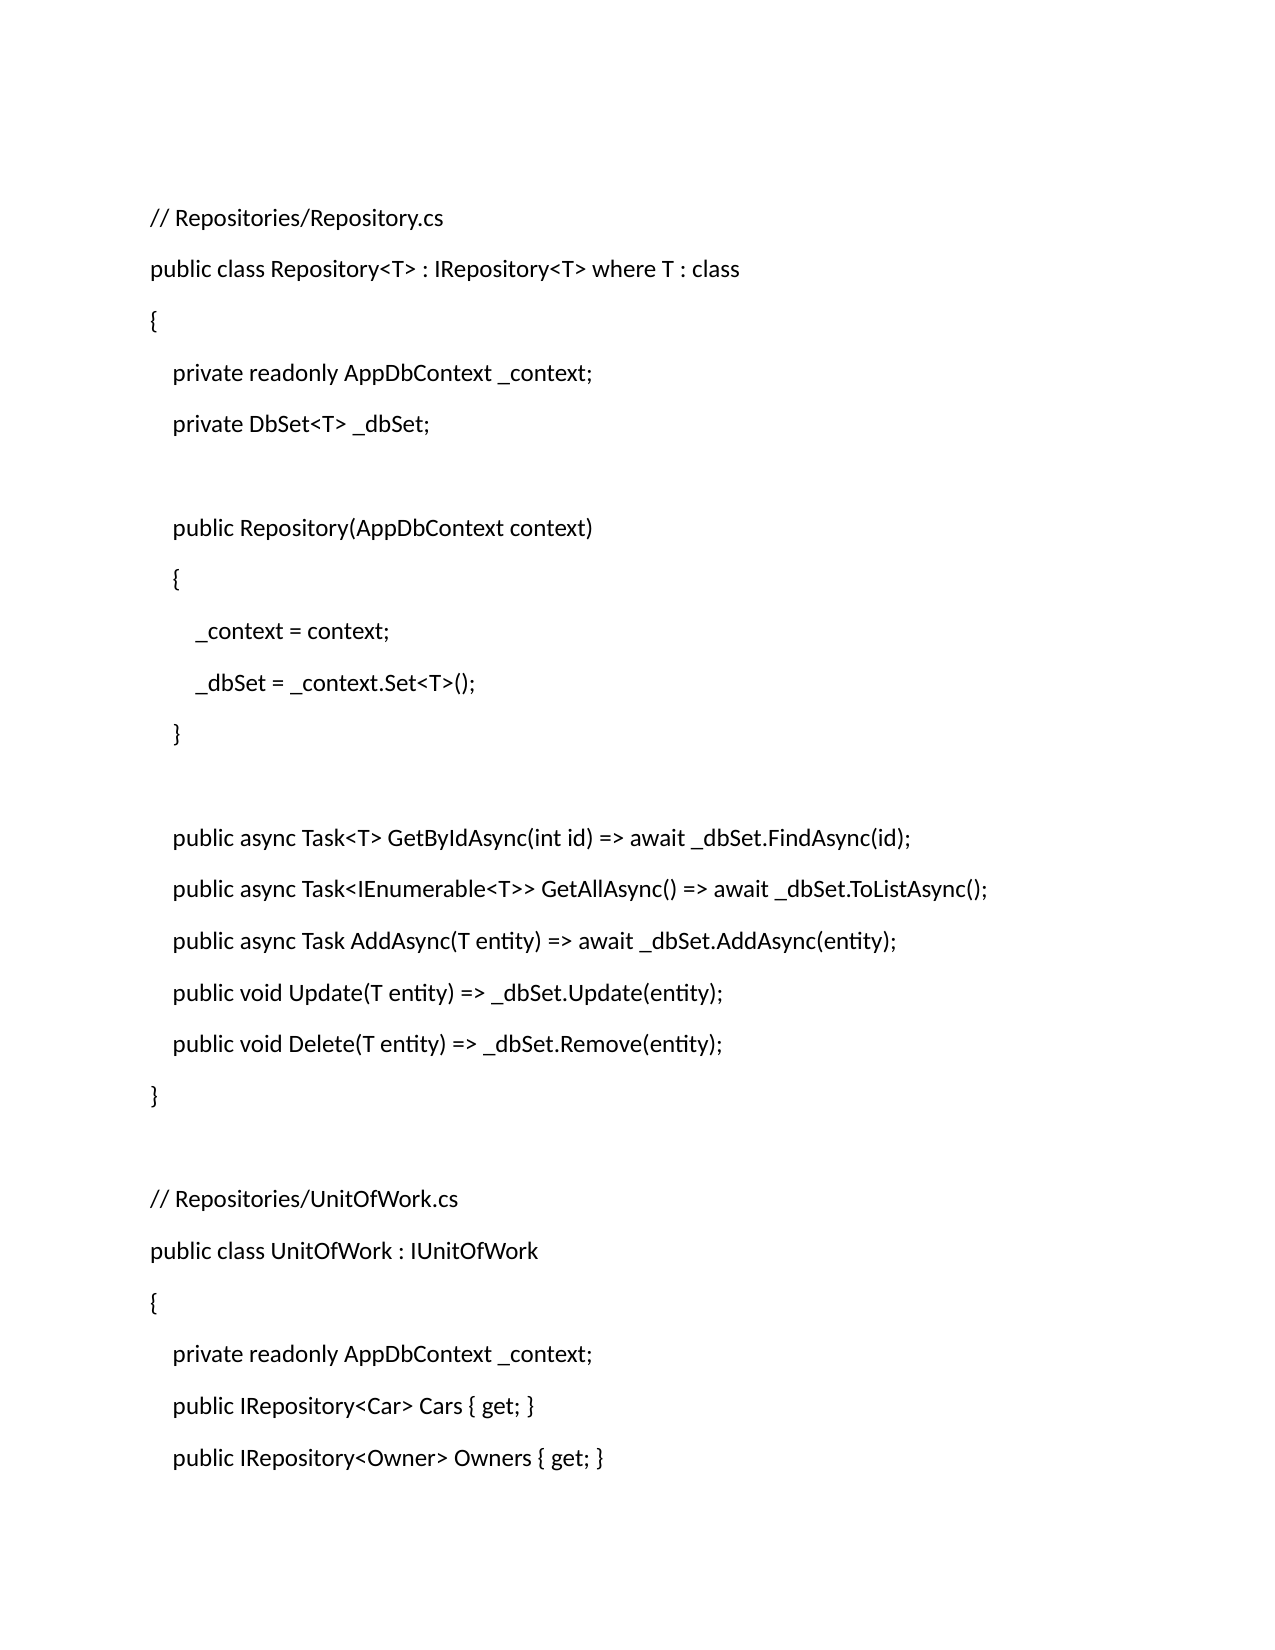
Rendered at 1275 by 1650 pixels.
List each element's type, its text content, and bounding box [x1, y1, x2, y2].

text { [150, 1287, 1125, 1317]
text public IRepository<Owner> Owners { get; } [150, 1442, 1125, 1472]
text public class UnitOfWork : IUnitOfWork [150, 1235, 1125, 1266]
text public Repository(AppDbContext context) [150, 512, 1125, 542]
text } [150, 718, 1125, 749]
text public async Task AddAsync(T entity) => await _dbSet.AddAsync(entity); [150, 925, 1125, 956]
text public void Update(T entity) => _dbSet.Update(entity); [150, 977, 1125, 1007]
text public async Task<IEnumerable<T>> GetAllAsync() => await _dbSet.ToListAsync(); [150, 873, 1125, 904]
text private readonly AppDbContext _context; [150, 357, 1125, 387]
text _dbSet = _context.Set<T>(); [150, 667, 1125, 697]
text _context = context; [150, 615, 1125, 646]
text } [150, 1080, 1125, 1111]
text private readonly AppDbContext _context; [150, 1338, 1125, 1369]
text public void Delete(T entity) => _dbSet.Remove(entity); [150, 1028, 1125, 1059]
text // Repositories/Repository.cs [150, 202, 1125, 232]
text public async Task<T> GetByIdAsync(int id) => await _dbSet.FindAsync(id); [150, 822, 1125, 852]
text { [150, 563, 1125, 594]
text public IRepository<Car> Cars { get; } [150, 1390, 1125, 1421]
text // Repositories/UnitOfWork.cs [150, 1183, 1125, 1214]
text private DbSet<T> _dbSet; [150, 408, 1125, 439]
text public class Repository<T> : IRepository<T> where T : class [150, 253, 1125, 284]
text { [150, 305, 1125, 336]
